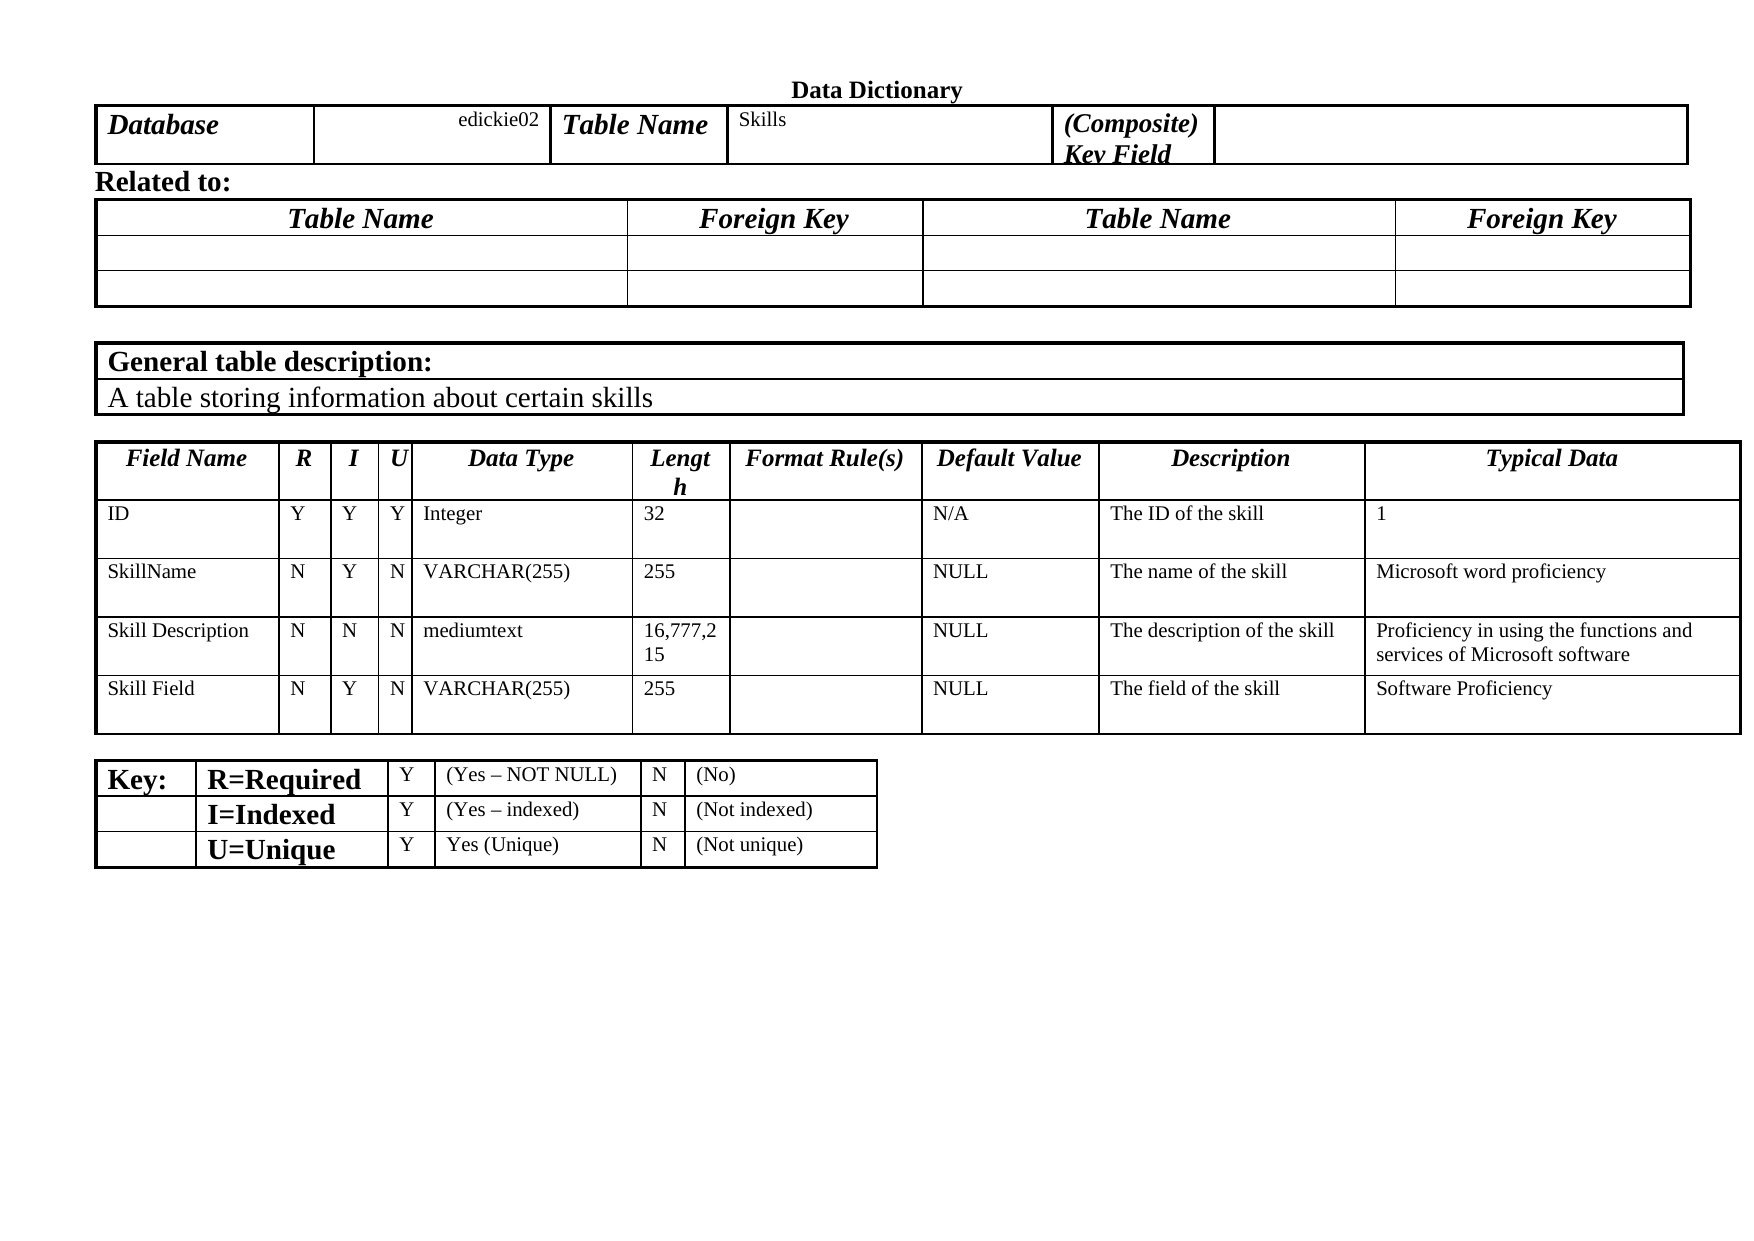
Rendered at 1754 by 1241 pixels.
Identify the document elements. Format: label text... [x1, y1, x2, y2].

table_cell NULL [923, 676, 1098, 733]
table_cell VARCHAR(255) [413, 559, 632, 616]
table_cell Microsoft word proficiency [1366, 559, 1739, 616]
table_header (Yes – NOT NULL) [436, 762, 640, 795]
table_cell [98, 797, 195, 831]
table_header Y [389, 762, 434, 795]
table_header Format Rule(s) [731, 444, 921, 499]
table_header Field Name [98, 444, 278, 499]
table_header Typical Data [1366, 444, 1739, 499]
table_cell [924, 271, 1395, 305]
table_cell Software Proficiency [1366, 676, 1739, 733]
table_cell NULL [923, 559, 1098, 616]
table_cell [731, 501, 921, 557]
table_cell Y [379, 501, 411, 557]
table_header Data Type [413, 444, 632, 499]
table_cell N [332, 618, 378, 674]
table_cell (Not unique) [686, 832, 876, 866]
table_cell (Not indexed) [686, 797, 876, 831]
table_header N [642, 762, 684, 795]
table_header Skills [729, 107, 1051, 163]
table_cell N [379, 559, 411, 616]
table_header Foreign Key [628, 201, 922, 234]
table_cell [98, 271, 627, 305]
table_cell The ID of the skill [1100, 501, 1364, 557]
table_cell Integer [413, 501, 632, 557]
table_cell Skill Field [98, 676, 278, 733]
table_header (Composite)Key Field [1054, 107, 1213, 163]
table_cell [731, 618, 921, 674]
table_header edickie02 [315, 107, 549, 163]
table_cell Proficiency in using the functions and services of Microsoft software [1366, 618, 1739, 674]
table_cell Y [389, 832, 434, 866]
table_cell 1 [1366, 501, 1739, 557]
table_cell Y [280, 501, 330, 557]
table_cell Skill Description [98, 618, 278, 674]
table_cell N [280, 618, 330, 674]
table_header General table description: [98, 345, 1682, 378]
table_cell SkillName [98, 559, 278, 616]
table_header I [332, 444, 378, 499]
table_cell [731, 676, 921, 733]
table_cell I=Indexed [197, 797, 387, 831]
table_header [1216, 107, 1686, 163]
table_header U [379, 444, 411, 499]
table_header Database [98, 107, 313, 163]
table_cell N [642, 797, 684, 831]
table_cell 32 [633, 501, 729, 557]
table_cell A table storing information about certain skills [98, 380, 1682, 413]
table_header R [280, 444, 330, 499]
table_cell NULL [923, 618, 1098, 674]
table_cell N [379, 676, 411, 733]
table_cell Y [332, 559, 378, 616]
table_header Foreign Key [1396, 201, 1689, 234]
table_cell [98, 236, 627, 270]
table_cell The field of the skill [1100, 676, 1364, 733]
table_header Description [1100, 444, 1364, 499]
text Related to: [94, 165, 1659, 198]
table_cell [1396, 236, 1689, 270]
table_cell The name of the skill [1100, 559, 1364, 616]
table_cell Yes (Unique) [436, 832, 640, 866]
table_cell [628, 236, 922, 270]
table_cell 255 [633, 559, 729, 616]
table_cell Y [332, 501, 378, 557]
table_header Default Value [923, 444, 1098, 499]
table_cell N [280, 676, 330, 733]
table_cell The description of the skill [1100, 618, 1364, 674]
table_cell [731, 559, 921, 616]
table_header Table Name [924, 201, 1395, 234]
table_cell 255 [633, 676, 729, 733]
table_cell Y [389, 797, 434, 831]
table_cell VARCHAR(255) [413, 676, 632, 733]
table_cell [628, 271, 922, 305]
table_header Table Name [98, 201, 627, 234]
table_cell Y [332, 676, 378, 733]
table_header Key: [98, 762, 195, 795]
table_cell U=Unique [197, 832, 387, 866]
table_cell N [280, 559, 330, 616]
table_cell 16,777,215 [633, 618, 729, 674]
table_cell ID [98, 501, 278, 557]
table_cell [924, 236, 1395, 270]
table_cell N [379, 618, 411, 674]
table_cell [98, 832, 195, 866]
table_cell mediumtext [413, 618, 632, 674]
table_cell N [642, 832, 684, 866]
table_header R=Required [197, 762, 387, 795]
table_header (No) [686, 762, 876, 795]
table_cell N/A [923, 501, 1098, 557]
table_cell [1396, 271, 1689, 305]
table_cell (Yes – indexed) [436, 797, 640, 831]
table_header Length [633, 444, 729, 499]
table_header Table Name [552, 107, 726, 163]
